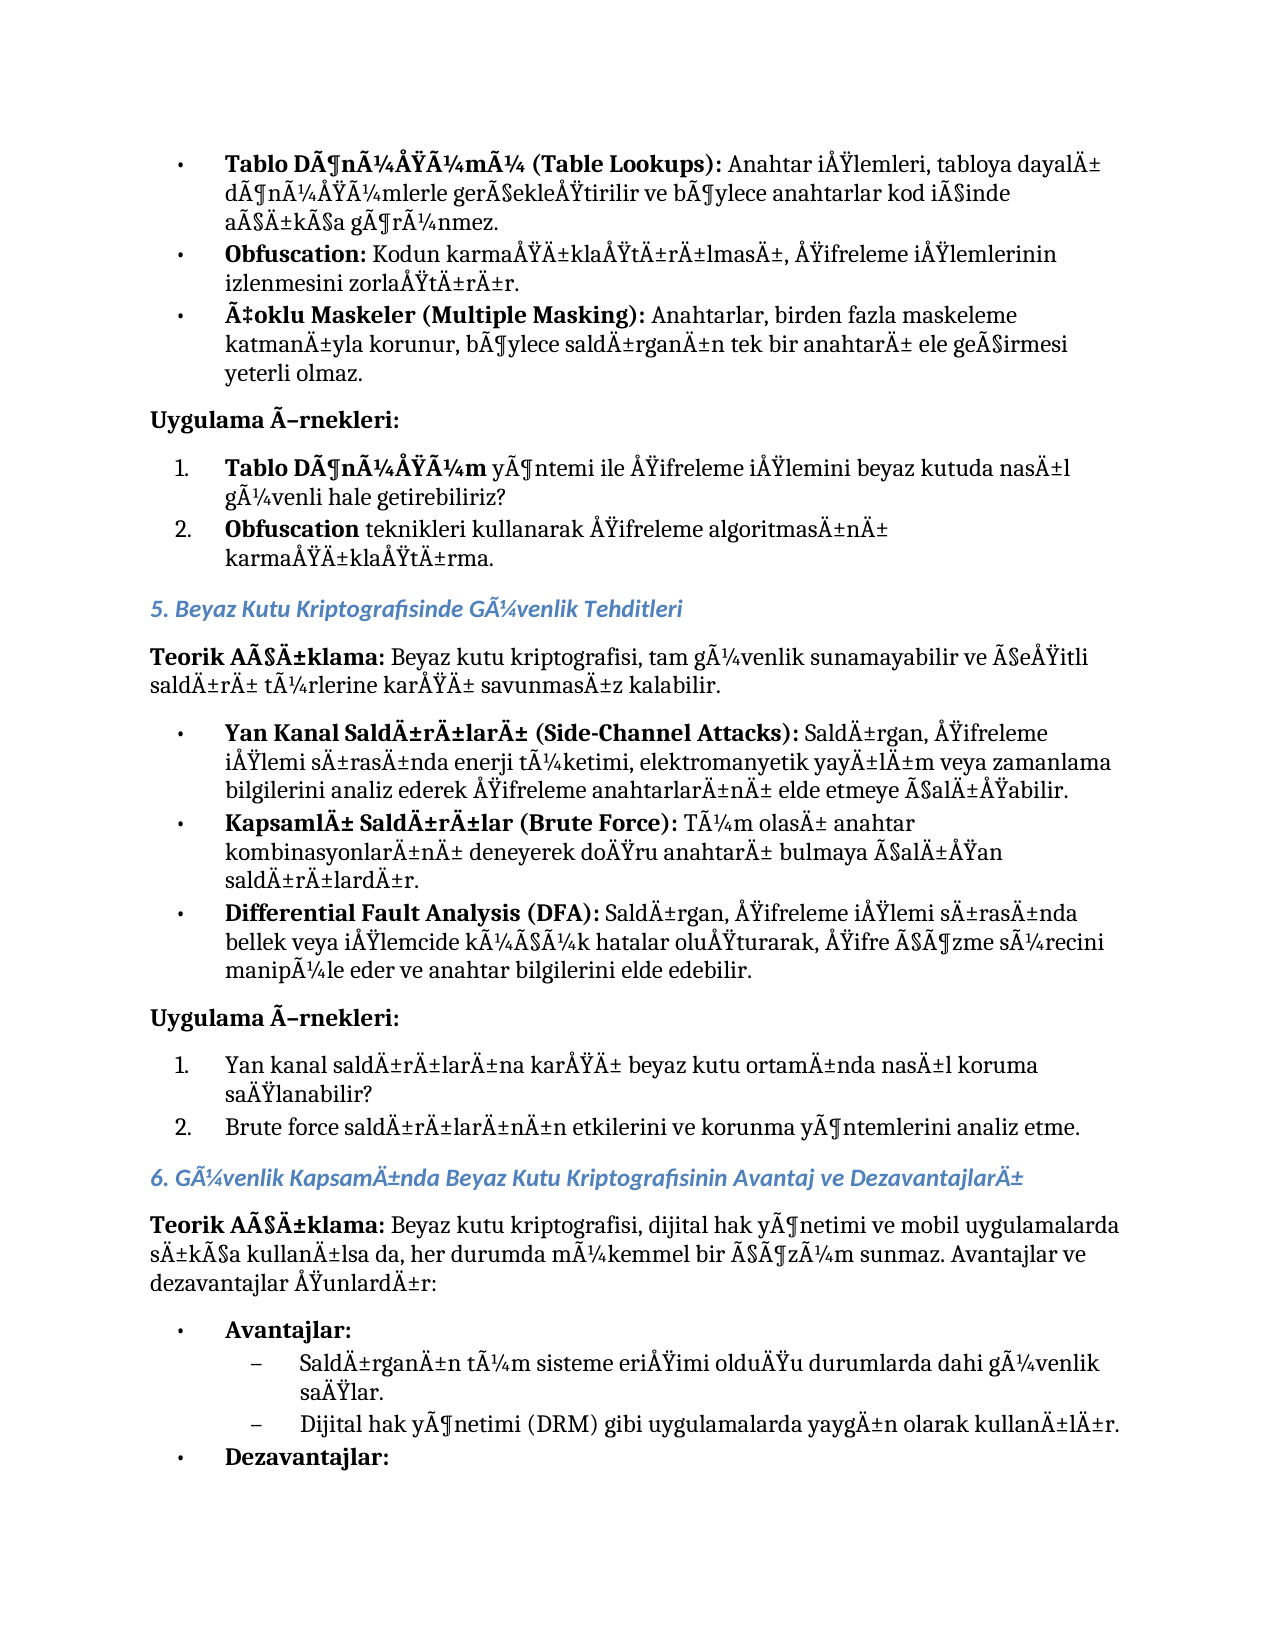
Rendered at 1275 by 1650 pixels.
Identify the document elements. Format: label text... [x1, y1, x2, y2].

list Dezavantajlar: [175, 1443, 1125, 1471]
list Ã‡oklu Maskeler (Multiple Masking): Anahtarlar, birden fazla maskeleme katmanÄ±yla korunur, bÃ¶ylece saldÄ±rganÄ±n tek bir anahtarÄ± ele geÃ§irmesi yeterli olmaz. [175, 301, 1125, 387]
list SaldÄ±rganÄ±n tÃ¼m sisteme eriÅŸimi olduÄŸu durumlarda dahi gÃ¼venlik saÄŸlar. [250, 1349, 1125, 1406]
list Brute force saldÄ±rÄ±larÄ±nÄ±n etkilerini ve korunma yÃ¶ntemlerini analiz etme. [175, 1113, 1125, 1141]
text Uygulama Ã–rnekleri: [150, 1004, 1125, 1033]
list Tablo DÃ¶nÃ¼ÅŸÃ¼mÃ¼ (Table Lookups): Anahtar iÅŸlemleri, tabloya dayalÄ± dÃ¶nÃ¼ÅŸÃ¼mlerle gerÃ§ekleÅŸtirilir ve bÃ¶ylece anahtarlar kod iÃ§inde aÃ§Ä±kÃ§a gÃ¶rÃ¼nmez. [175, 150, 1125, 236]
subtitle 6. GÃ¼venlik KapsamÄ±nda Beyaz Kutu Kriptografisinin Avantaj ve DezavantajlarÄ± [150, 1162, 1125, 1193]
list Yan Kanal SaldÄ±rÄ±larÄ± (Side-Channel Attacks): SaldÄ±rgan, ÅŸifreleme iÅŸlemi sÄ±rasÄ±nda enerji tÃ¼ketimi, elektromanyetik yayÄ±lÄ±m veya zamanlama bilgilerini analiz ederek ÅŸifreleme anahtarlarÄ±nÄ± elde etmeye Ã§alÄ±ÅŸabilir. [175, 719, 1125, 805]
list Yan kanal saldÄ±rÄ±larÄ±na karÅŸÄ± beyaz kutu ortamÄ±nda nasÄ±l koruma saÄŸlanabilir? [175, 1051, 1125, 1109]
text Teorik AÃ§Ä±klama: Beyaz kutu kriptografisi, tam gÃ¼venlik sunamayabilir ve Ã§eÅŸitli saldÄ±rÄ± tÃ¼rlerine karÅŸÄ± savunmasÄ±z kalabilir. [150, 643, 1125, 700]
text Uygulama Ã–rnekleri: [150, 406, 1125, 435]
text Teorik AÃ§Ä±klama: Beyaz kutu kriptografisi, dijital hak yÃ¶netimi ve mobil uygulamalarda sÄ±kÃ§a kullanÄ±lsa da, her durumda mÃ¼kemmel bir Ã§Ã¶zÃ¼m sunmaz. Avantajlar ve dezavantajlar ÅŸunlardÄ±r: [150, 1211, 1125, 1298]
list Obfuscation teknikleri kullanarak ÅŸifreleme algoritmasÄ±nÄ± karmaÅŸÄ±klaÅŸtÄ±rma. [175, 515, 1125, 572]
list Differential Fault Analysis (DFA): SaldÄ±rgan, ÅŸifreleme iÅŸlemi sÄ±rasÄ±nda bellek veya iÅŸlemcide kÃ¼Ã§Ã¼k hatalar oluÅŸturarak, ÅŸifre Ã§Ã¶zme sÃ¼recini manipÃ¼le eder ve anahtar bilgilerini elde edebilir. [175, 899, 1125, 985]
list Avantajlar: [175, 1316, 1125, 1345]
list Tablo DÃ¶nÃ¼ÅŸÃ¼m yÃ¶ntemi ile ÅŸifreleme iÅŸlemini beyaz kutuda nasÄ±l gÃ¼venli hale getirebiliriz? [175, 454, 1125, 511]
list Dijital hak yÃ¶netimi (DRM) gibi uygulamalarda yaygÄ±n olarak kullanÄ±lÄ±r. [250, 1410, 1125, 1439]
list Obfuscation: Kodun karmaÅŸÄ±klaÅŸtÄ±rÄ±lmasÄ±, ÅŸifreleme iÅŸlemlerinin izlenmesini zorlaÅŸtÄ±rÄ±r. [175, 240, 1125, 297]
subtitle 5. Beyaz Kutu Kriptografisinde GÃ¼venlik Tehditleri [150, 593, 1125, 624]
list KapsamlÄ± SaldÄ±rÄ±lar (Brute Force): TÃ¼m olasÄ± anahtar kombinasyonlarÄ±nÄ± deneyerek doÄŸru anahtarÄ± bulmaya Ã§alÄ±ÅŸan saldÄ±rÄ±lardÄ±r. [175, 809, 1125, 895]
